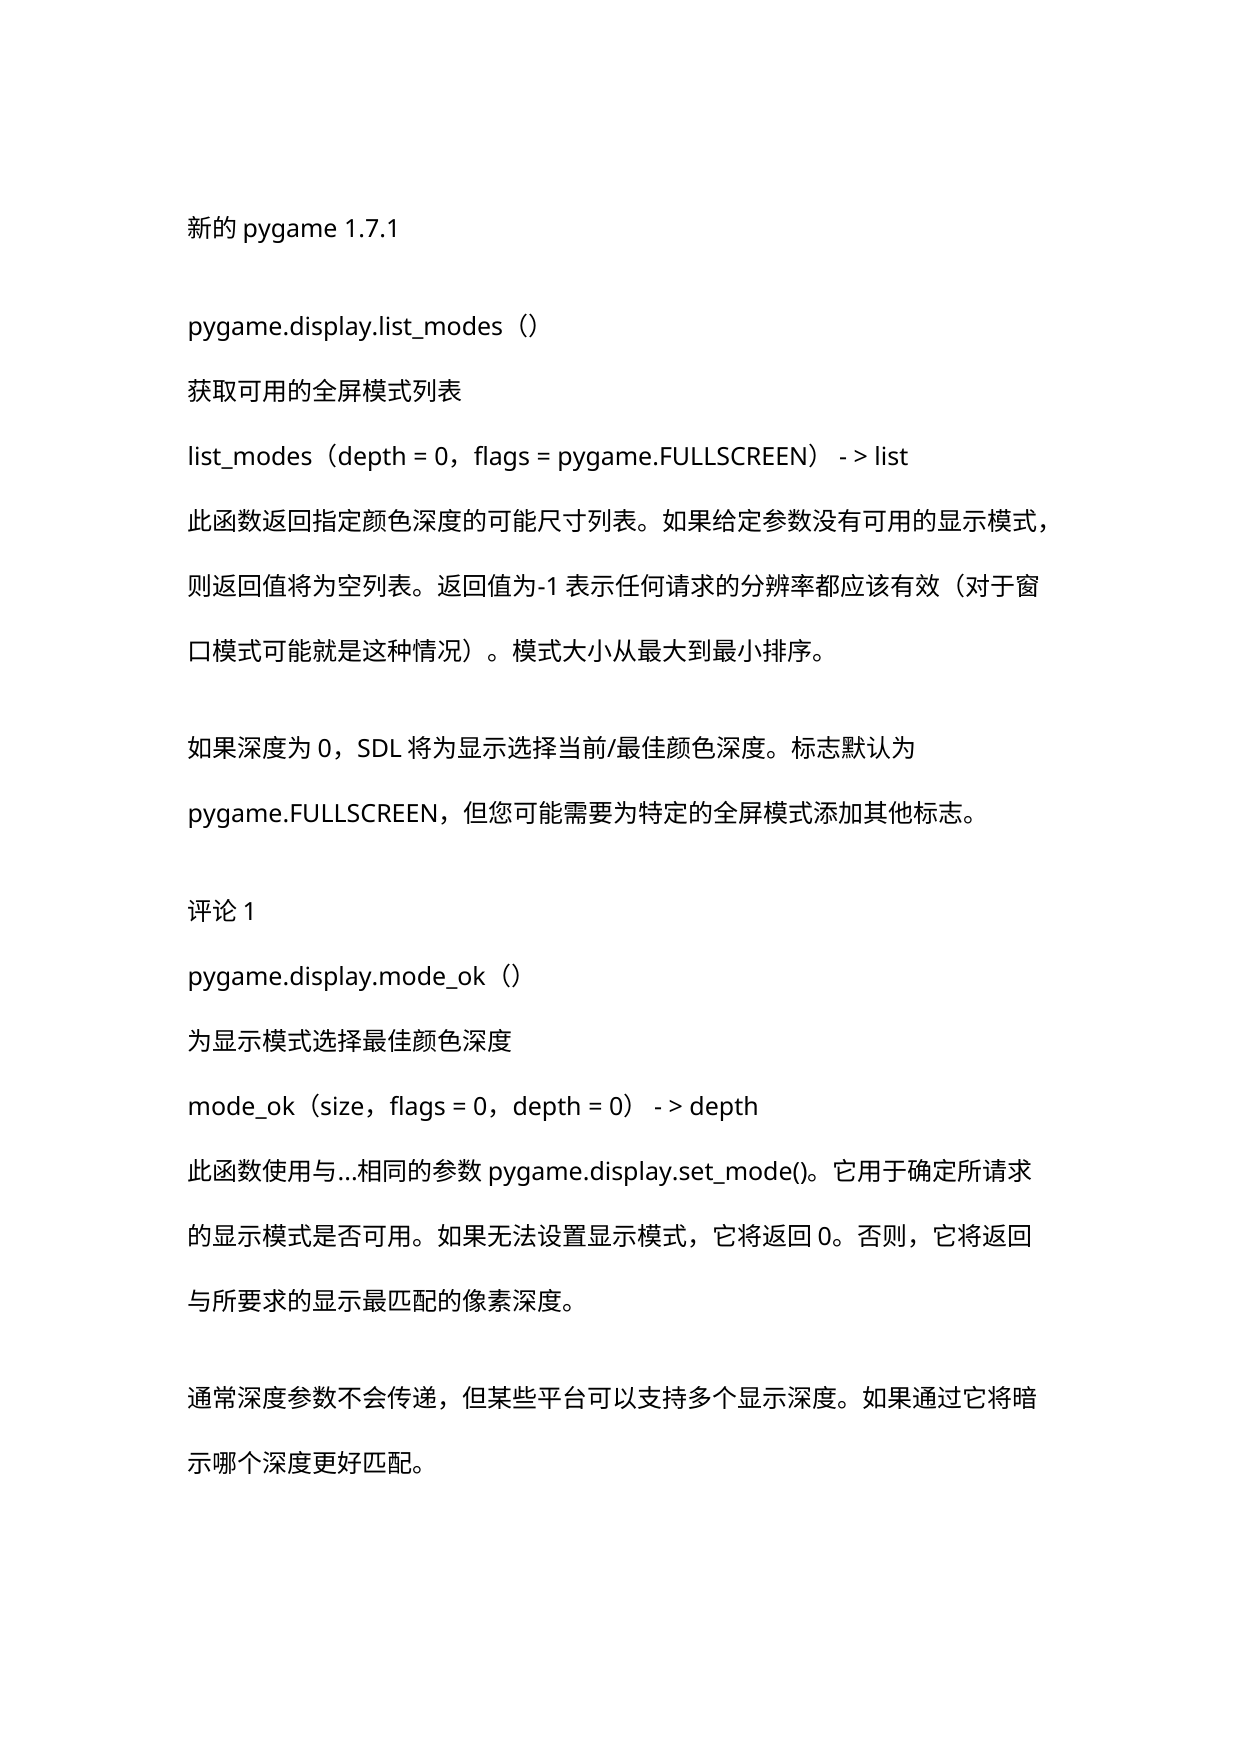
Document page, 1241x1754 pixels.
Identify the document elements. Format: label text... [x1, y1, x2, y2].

text list_modes（depth = 0，flags = pygame.FULLSCREEN） - > list [187, 422, 1053, 487]
text 此函数返回指定颜色深度的可能尺寸列表。如果给定参数没有可用的显示模式，则返回值将为空列表。返回值为-1表示任何请求的分辨率都应该有效（对于窗口模式可能就是这种情况）。模式大小从最大到最小排序。 [187, 487, 1053, 682]
text 新的pygame 1.7.1 [187, 194, 1053, 259]
text pygame.display.mode_ok（） [187, 942, 1053, 1007]
text pygame.display.list_modes（） [187, 292, 1053, 357]
text 如果深度为0，SDL将为显示选择当前/最佳颜色深度。标志默认为pygame.FULLSCREEN，但您可能需要为特定的全屏模式添加其他标志。 [187, 714, 1053, 844]
text 为显示模式选择最佳颜色深度 [187, 1007, 1053, 1072]
text mode_ok（size，flags = 0，depth = 0） - > depth [187, 1072, 1053, 1137]
text 此函数使用与...相同的参数pygame.display.set_mode()。它用于确定所请求的显示模式是否可用。如果无法设置显示模式，它将返回0。否则，它将返回与所要求的显示最匹配的像素深度。 [187, 1137, 1053, 1332]
text 通常深度参数不会传递，但某些平台可以支持多个显示深度。如果通过它将暗示哪个深度更好匹配。 [187, 1364, 1053, 1494]
text 评论1 [187, 877, 1053, 942]
text 获取可用的全屏模式列表 [187, 357, 1053, 422]
